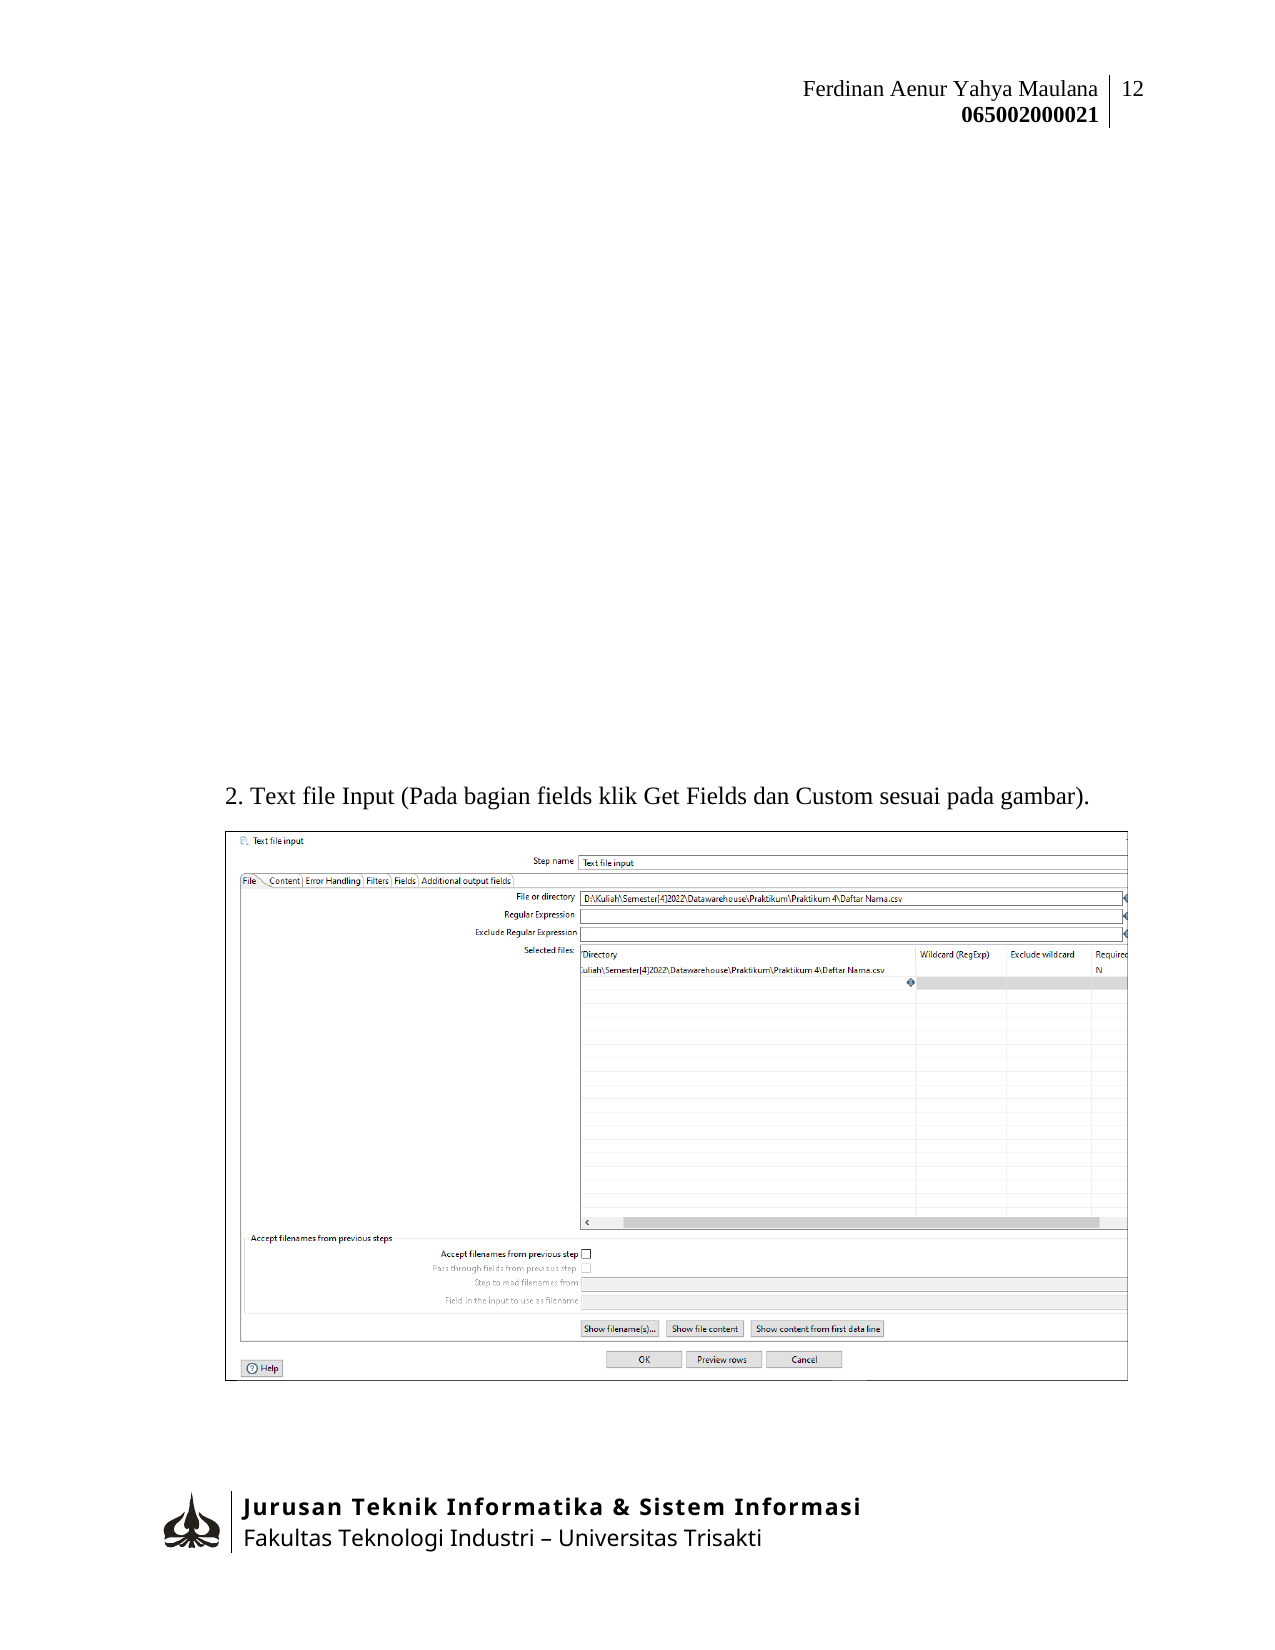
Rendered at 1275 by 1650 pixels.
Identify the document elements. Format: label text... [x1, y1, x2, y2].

picture [236, 832, 1128, 1381]
table_header [226, 832, 236, 1380]
list 2. Text file Input (Pada bagian fields klik Get Fields dan Custom sesuai pada gambar). [225, 781, 1125, 810]
